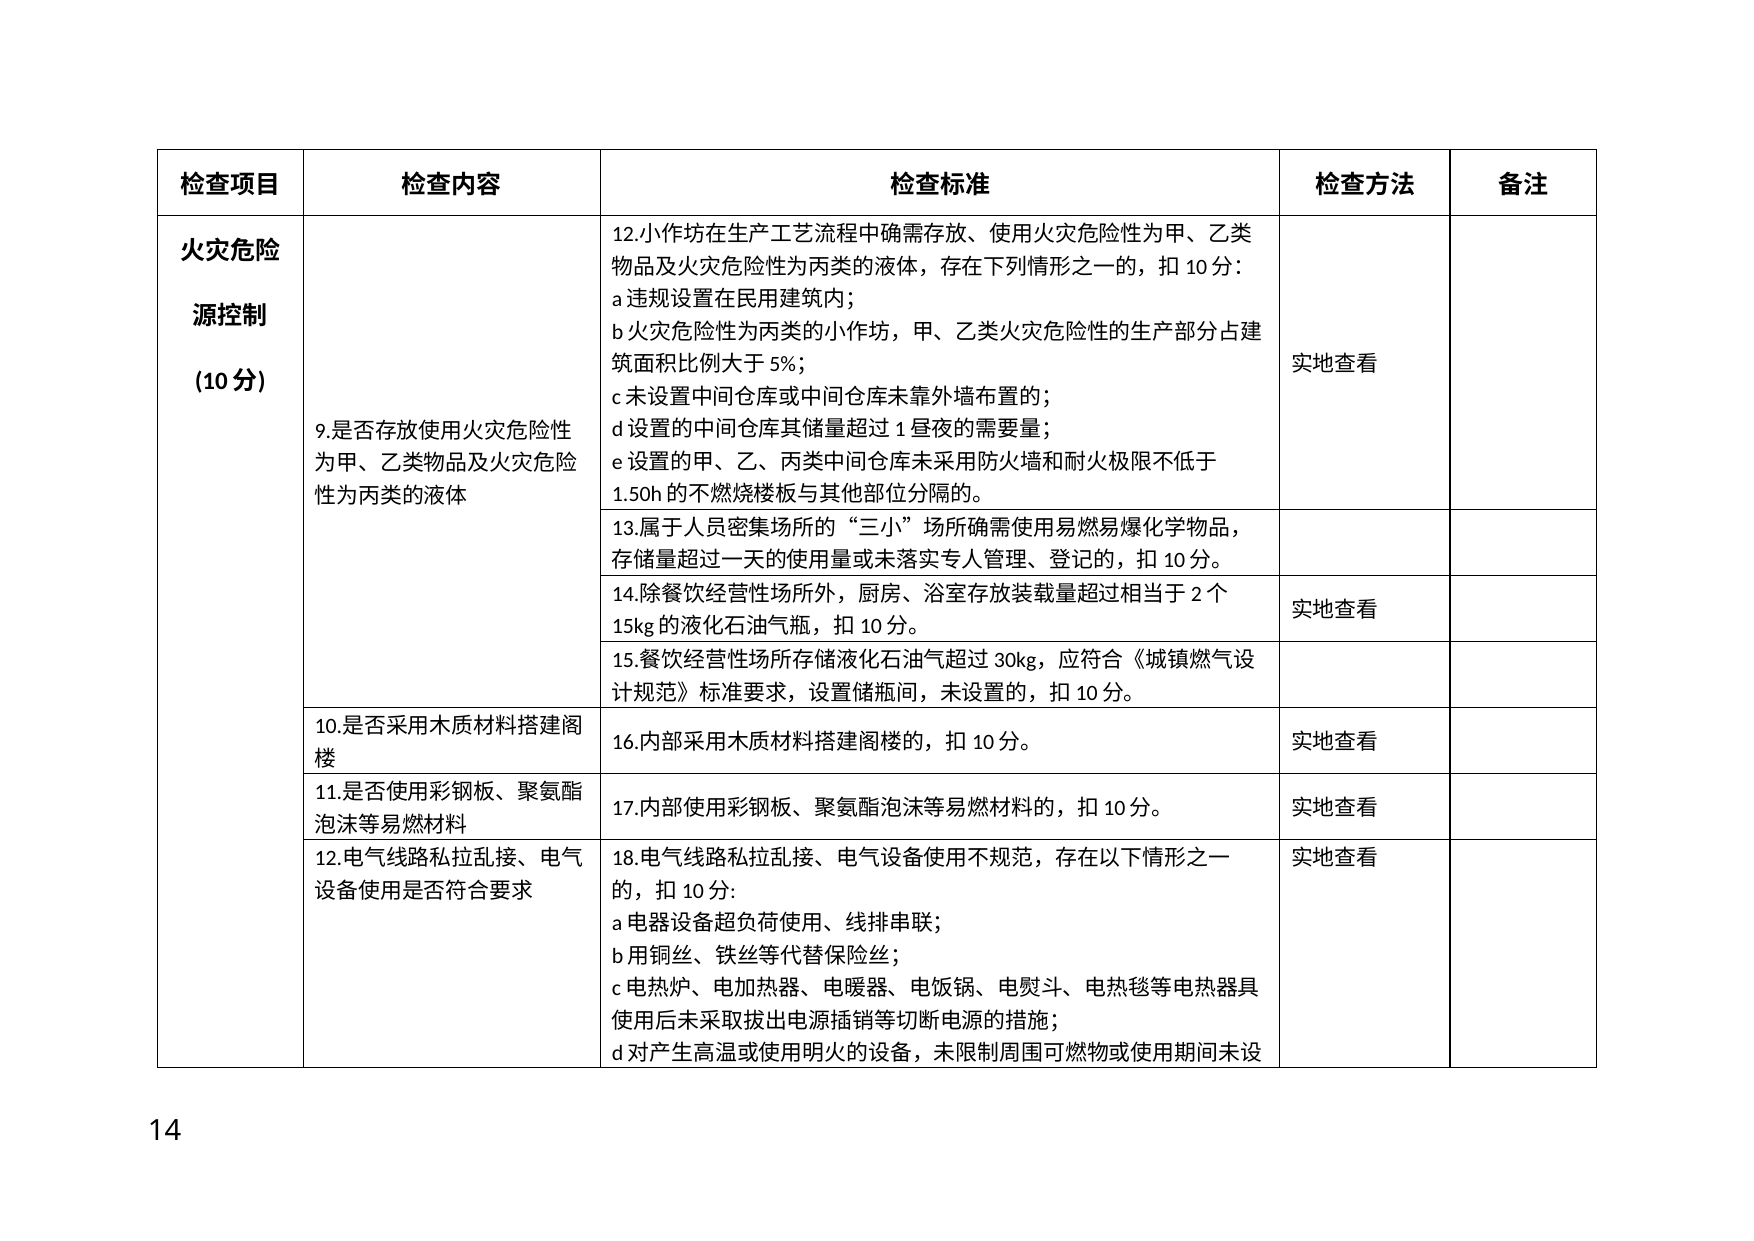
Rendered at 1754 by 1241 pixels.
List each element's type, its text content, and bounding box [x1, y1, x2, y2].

table_cell [1451, 708, 1596, 773]
table_cell 实地查看 [1280, 774, 1449, 839]
table_cell [1280, 510, 1449, 574]
table_cell 14.除餐饮经营性场所外，厨房、浴室存放装载量超过相当于2个15kg的液化石油气瓶，扣10分。 [601, 576, 1279, 641]
table_cell [1451, 510, 1596, 574]
table_cell [1451, 774, 1596, 839]
table_cell 17.内部使用彩钢板、聚氨酯泡沫等易燃材料的，扣10分。 [601, 774, 1279, 839]
table_cell 实地查看 [1280, 840, 1449, 1067]
table_cell 13.属于人员密集场所的“三小”场所确需使用易燃易爆化学物品，存储量超过一天的使用量或未落实专人管理、登记的，扣10分。 [601, 510, 1279, 574]
table_header 检查项目 [158, 150, 303, 215]
table_cell [1451, 216, 1596, 508]
table_cell 12.电气线路私拉乱接、电气设备使用是否符合要求 [304, 840, 600, 1067]
table_cell 实地查看 [1280, 708, 1449, 773]
table_cell 16.内部采用木质材料搭建阁楼的，扣10分。 [601, 708, 1279, 773]
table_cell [601, 840, 1279, 1067]
table_header 检查方法 [1280, 150, 1449, 215]
table_cell 11.是否使用彩钢板、聚氨酯泡沫等易燃材料 [304, 774, 600, 839]
table_cell 火灾危险源控制 (10分) [158, 216, 303, 1067]
table_cell 15.餐饮经营性场所存储液化石油气超过30kg，应符合《城镇燃气设计规范》标准要求，设置储瓶间，未设置的，扣10分。 [601, 642, 1279, 707]
table_cell [1280, 642, 1449, 707]
table_cell 10.是否采用木质材料搭建阁楼 [304, 708, 600, 773]
table_cell 实地查看 [1280, 576, 1449, 641]
table_cell 12.小作坊在生产工艺流程中确需存放、使用火灾危险性为甲、乙类物品及火灾危险性为丙类的液体，存在下列情形之一的，扣10分： a违规设置在民用建筑内； b火灾危险性为丙类的小作坊，甲、乙类火灾危险性的生产部分占建筑面积比例大于5%； c未设置中间仓库或中间仓库未靠外墙布置的； d设置的中间仓库其储量超过1昼夜的需要量； e设置的甲、乙、丙类中间仓库未采用防火墙和耐火极限不低于1.50h的不燃烧楼板与其他部位分隔的。 [601, 216, 1279, 508]
table_cell 实地查看 [1280, 216, 1449, 508]
table_cell [1451, 642, 1596, 707]
table_header 备注 [1451, 150, 1596, 215]
table_header 检查内容 [304, 150, 600, 215]
table_header 检查标准 [601, 150, 1279, 215]
table_cell [1451, 576, 1596, 641]
table_cell 9.是否存放使用火灾危险性为甲、乙类物品及火灾危险性为丙类的液体 [304, 216, 600, 707]
table_cell [1451, 840, 1596, 1067]
